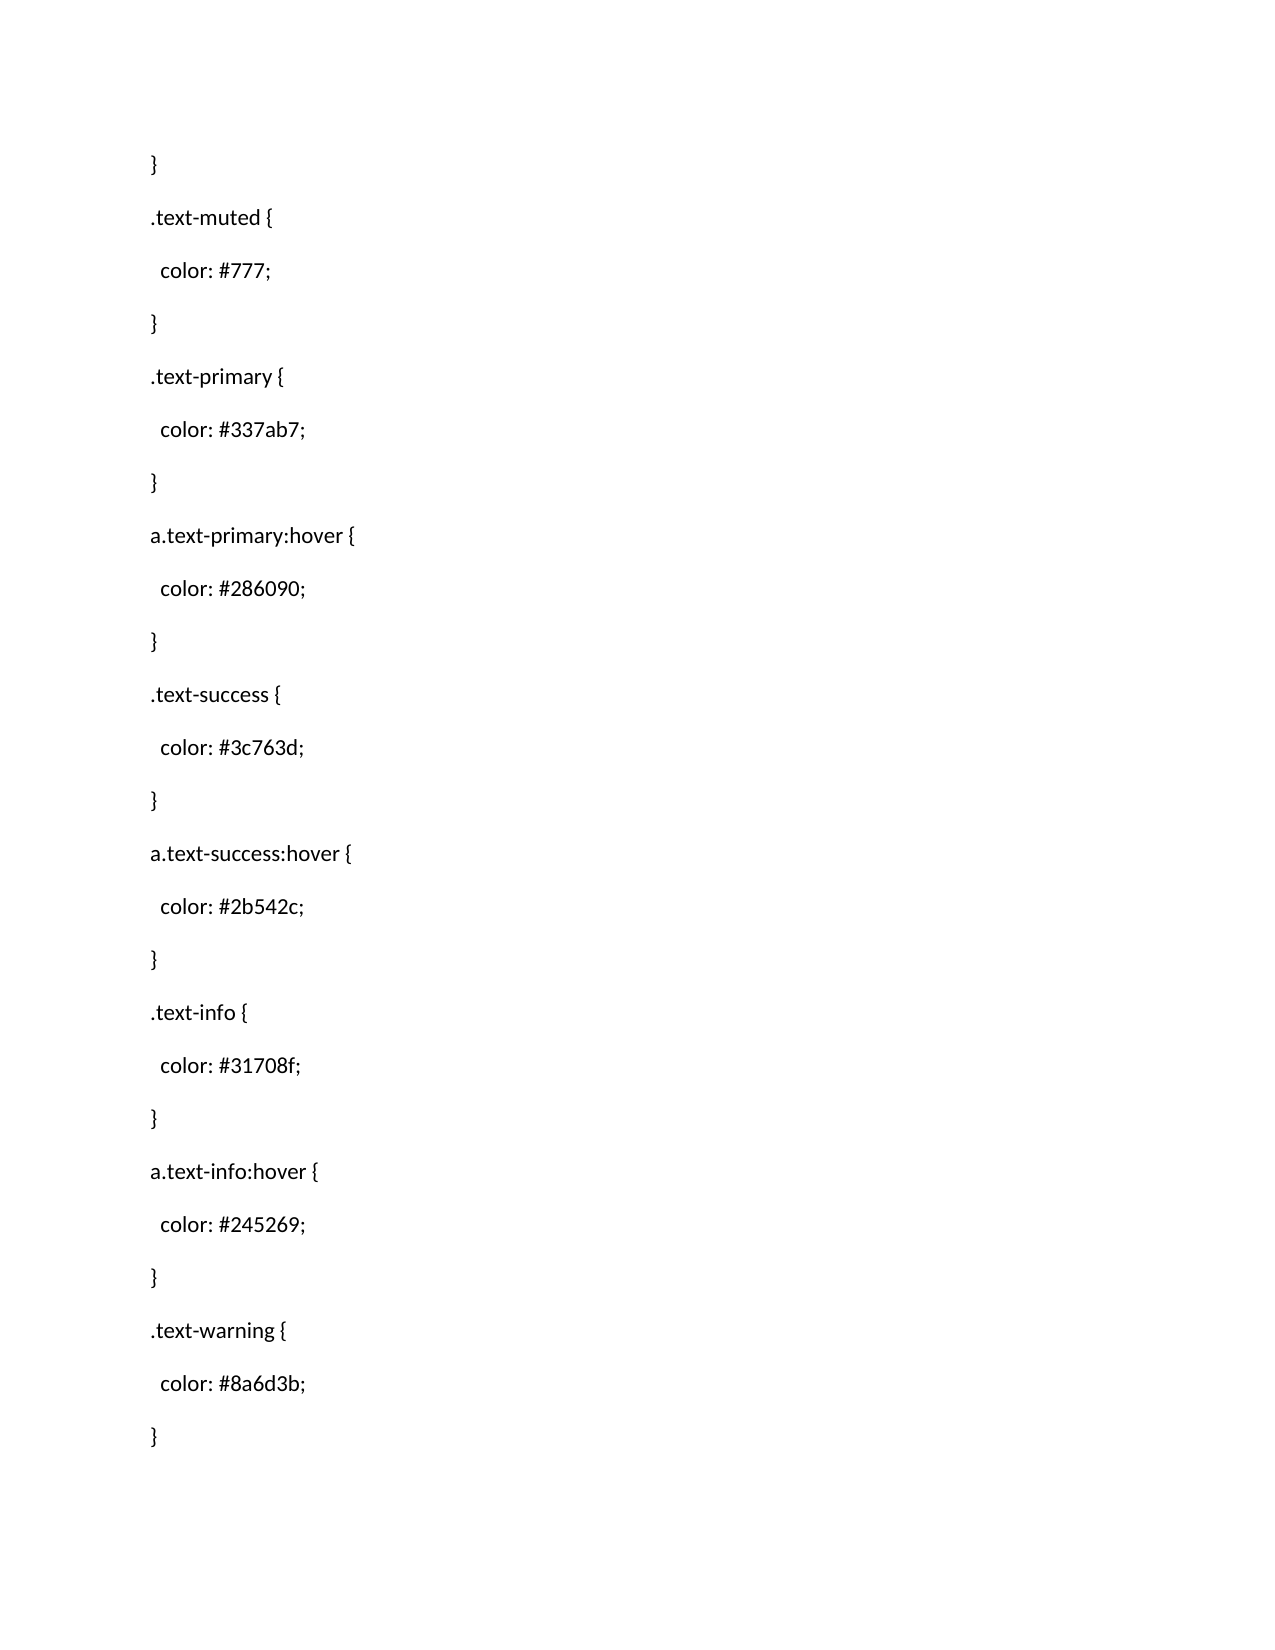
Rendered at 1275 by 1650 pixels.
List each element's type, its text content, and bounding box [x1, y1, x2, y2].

text } [150, 945, 1125, 973]
text } [150, 1104, 1125, 1132]
text color: #3c763d; [150, 733, 1125, 761]
text a.text-info:hover { [150, 1157, 1125, 1185]
text } [150, 1422, 1125, 1451]
text a.text-success:hover { [150, 839, 1125, 867]
text } [150, 786, 1125, 814]
text } [150, 309, 1125, 337]
text .text-primary { [150, 362, 1125, 390]
text color: #31708f; [150, 1051, 1125, 1079]
text .text-success { [150, 680, 1125, 708]
text } [150, 468, 1125, 496]
text color: #8a6d3b; [150, 1369, 1125, 1397]
text } [150, 1263, 1125, 1291]
text } [150, 627, 1125, 655]
text color: #286090; [150, 574, 1125, 602]
text .text-warning { [150, 1316, 1125, 1344]
text } [150, 150, 1125, 178]
text color: #245269; [150, 1210, 1125, 1238]
text color: #777; [150, 256, 1125, 284]
text .text-info { [150, 998, 1125, 1026]
text .text-muted { [150, 203, 1125, 231]
text color: #2b542c; [150, 892, 1125, 920]
text a.text-primary:hover { [150, 521, 1125, 549]
text color: #337ab7; [150, 415, 1125, 443]
